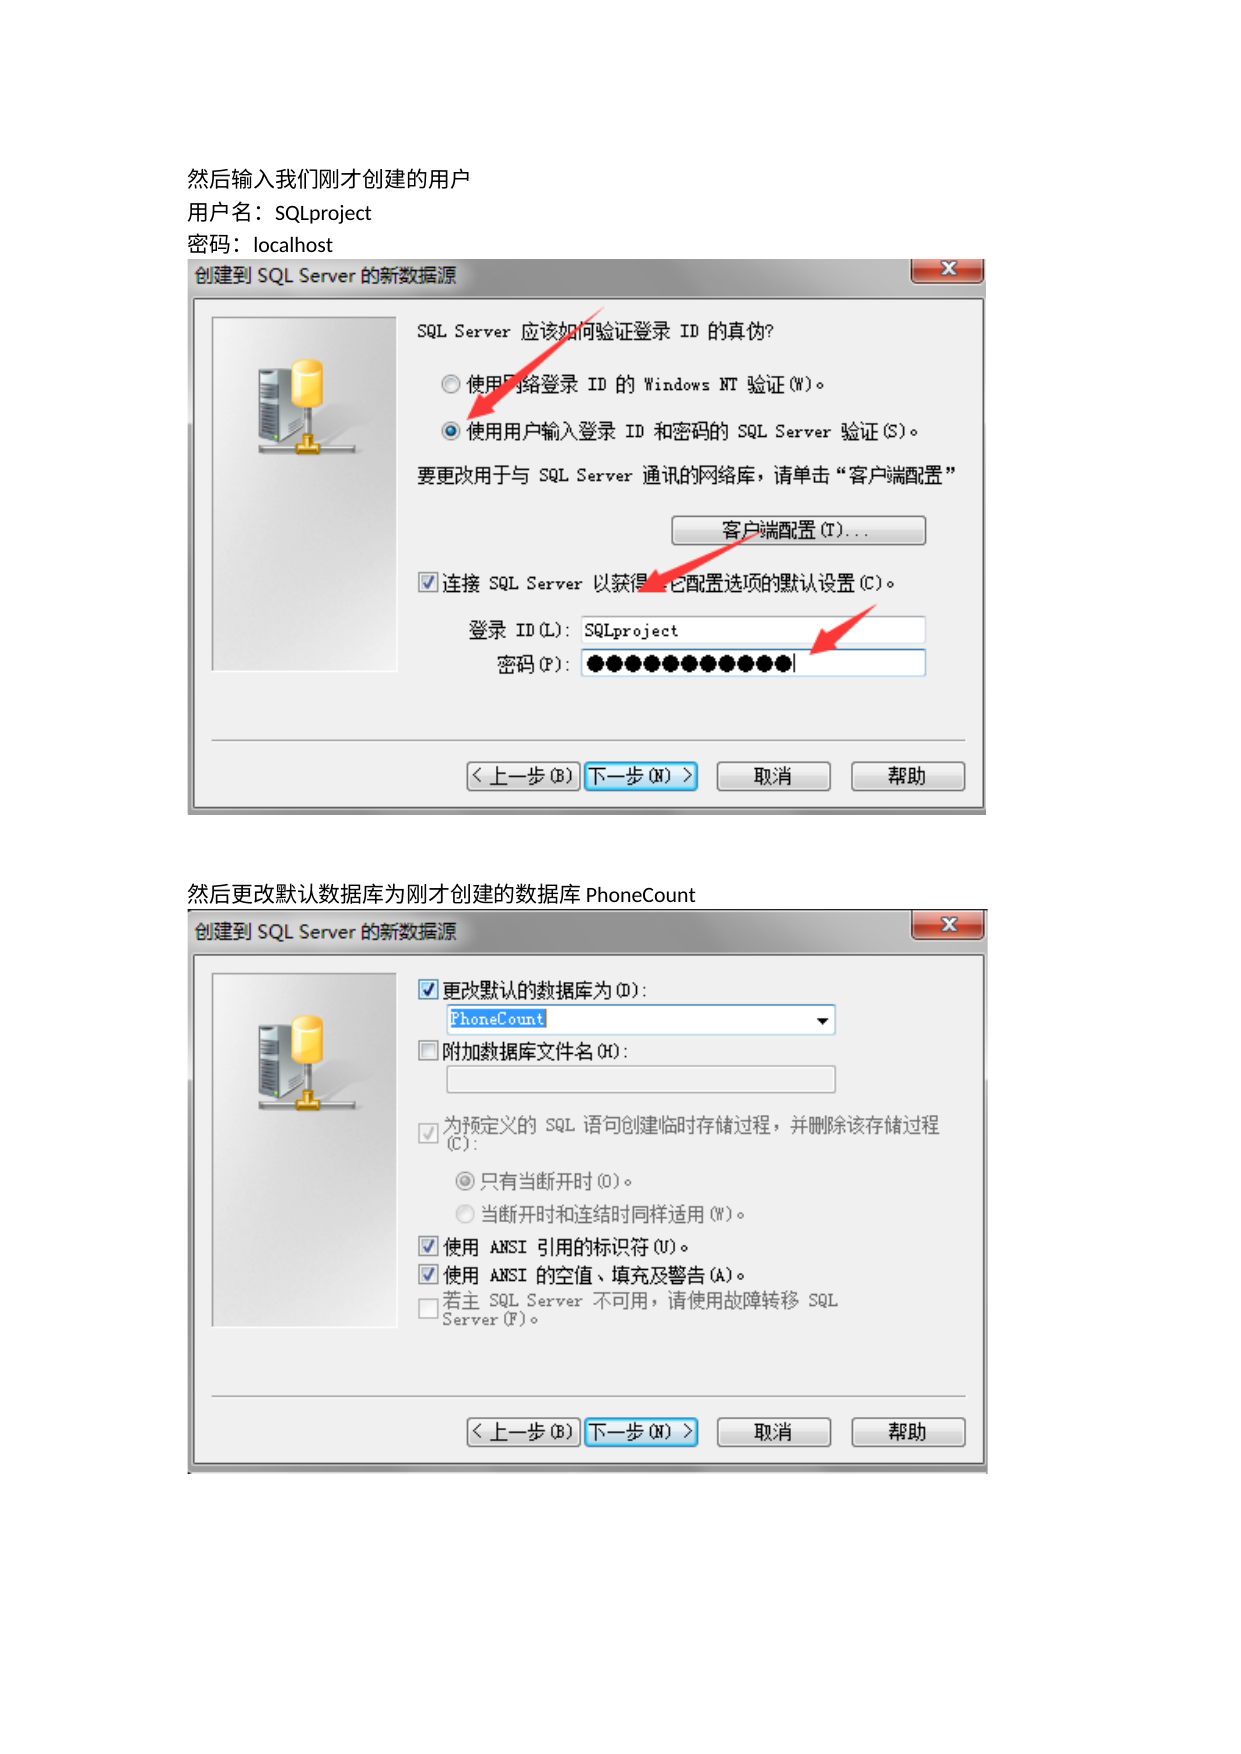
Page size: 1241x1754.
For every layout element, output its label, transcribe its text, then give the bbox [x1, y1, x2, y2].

text 用户名：SQLproject [187, 194, 1053, 227]
text 然后输入我们刚才创建的用户 [187, 162, 1053, 194]
picture [187, 909, 988, 1474]
text 密码：localhost [187, 227, 1053, 259]
text 然后更改默认数据库为刚才创建的数据库PhoneCount [187, 877, 1053, 909]
picture [187, 259, 986, 815]
